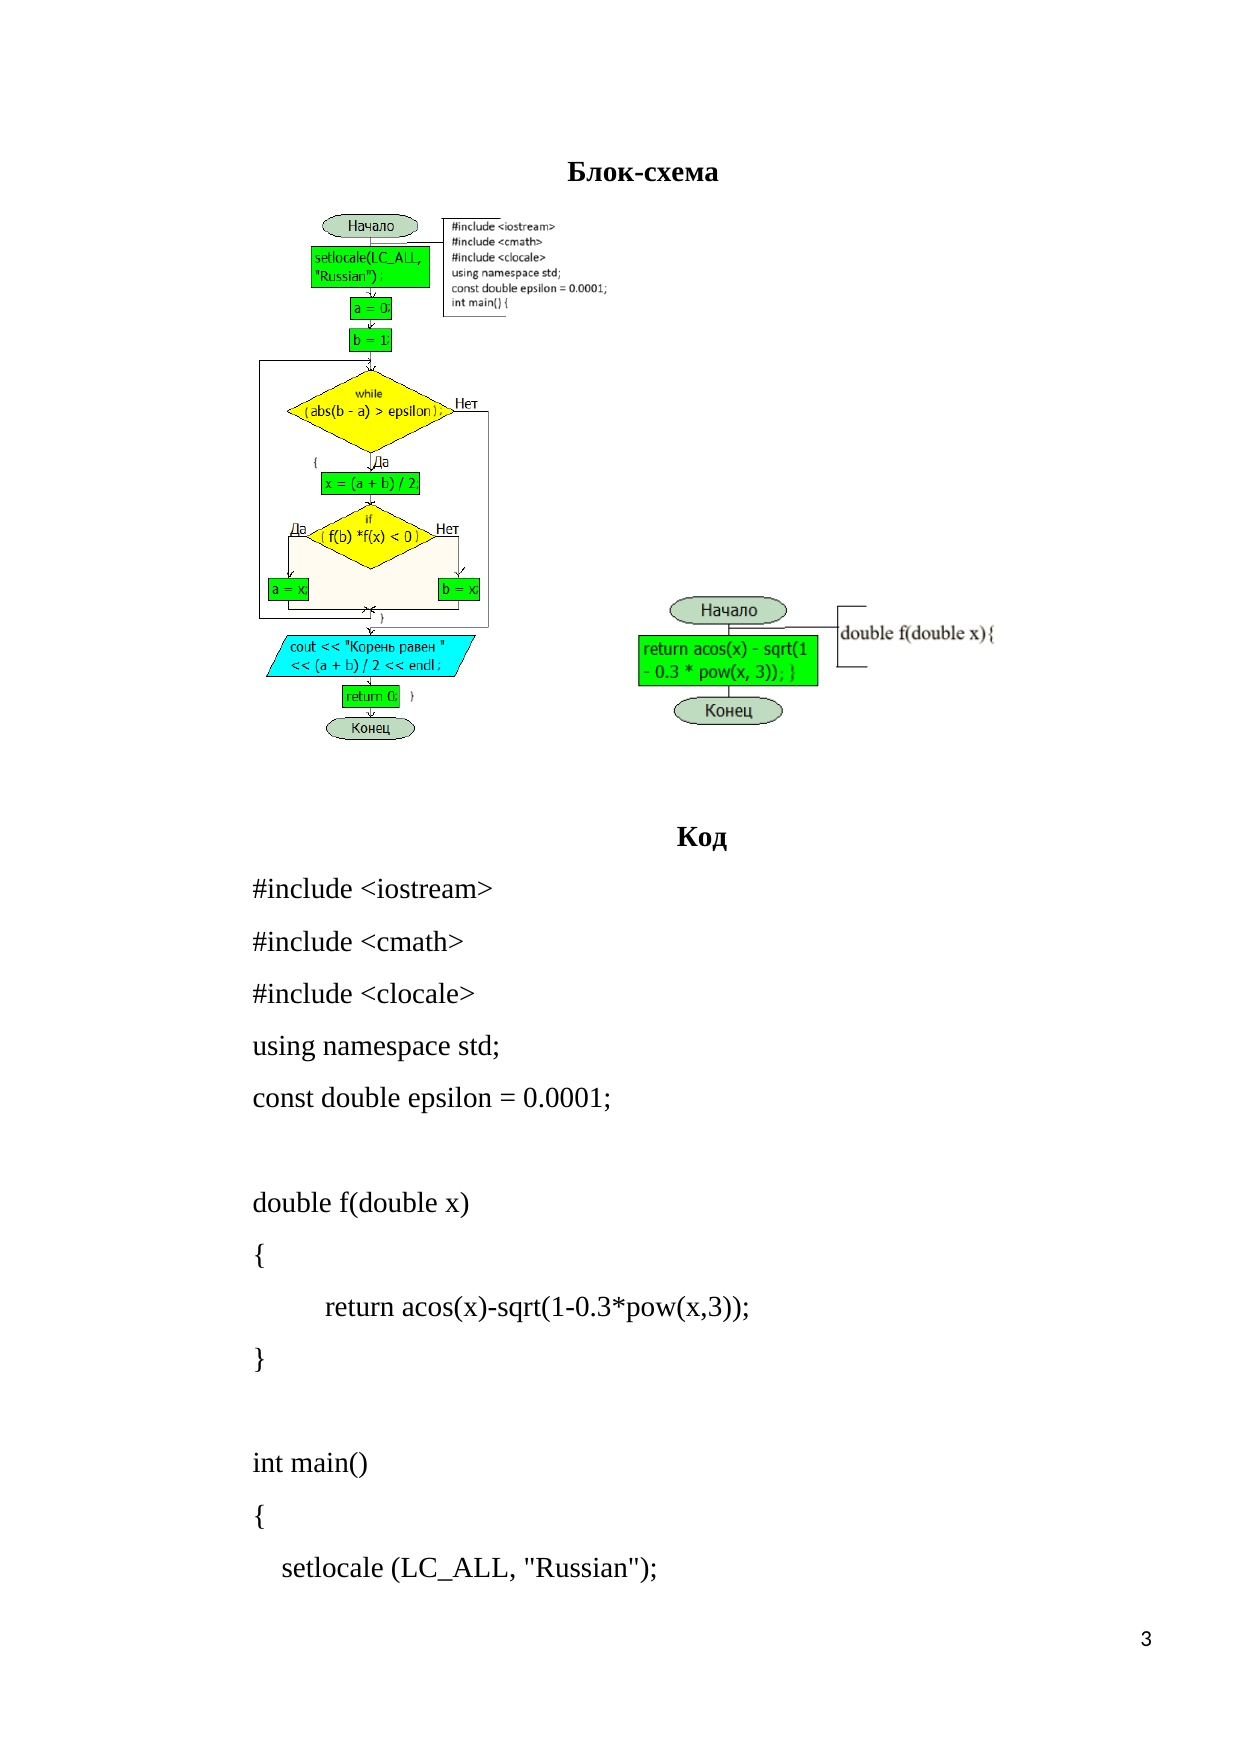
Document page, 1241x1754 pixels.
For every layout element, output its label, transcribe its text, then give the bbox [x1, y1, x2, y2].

text int main() [252, 1446, 1152, 1479]
text using namespace std; [252, 1028, 1152, 1062]
text Код [252, 819, 1152, 853]
text double f(double x) [252, 1185, 1152, 1218]
text #include <iostream> [252, 872, 1152, 905]
text #include <clocale> [252, 976, 1152, 1009]
picture [252, 189, 1004, 749]
text #include <cmath> [252, 924, 1152, 957]
text const double epsilon = 0.0001; [252, 1080, 1152, 1114]
list Блок-схема [252, 154, 1034, 187]
text } [252, 1341, 1152, 1375]
text return acos(x)-sqrt(1-0.3*pow(x,3)); [252, 1289, 1152, 1323]
text { [252, 1237, 1152, 1270]
text setlocale (LC_ALL, "Russian"); [252, 1550, 1152, 1583]
text { [252, 1498, 1152, 1531]
